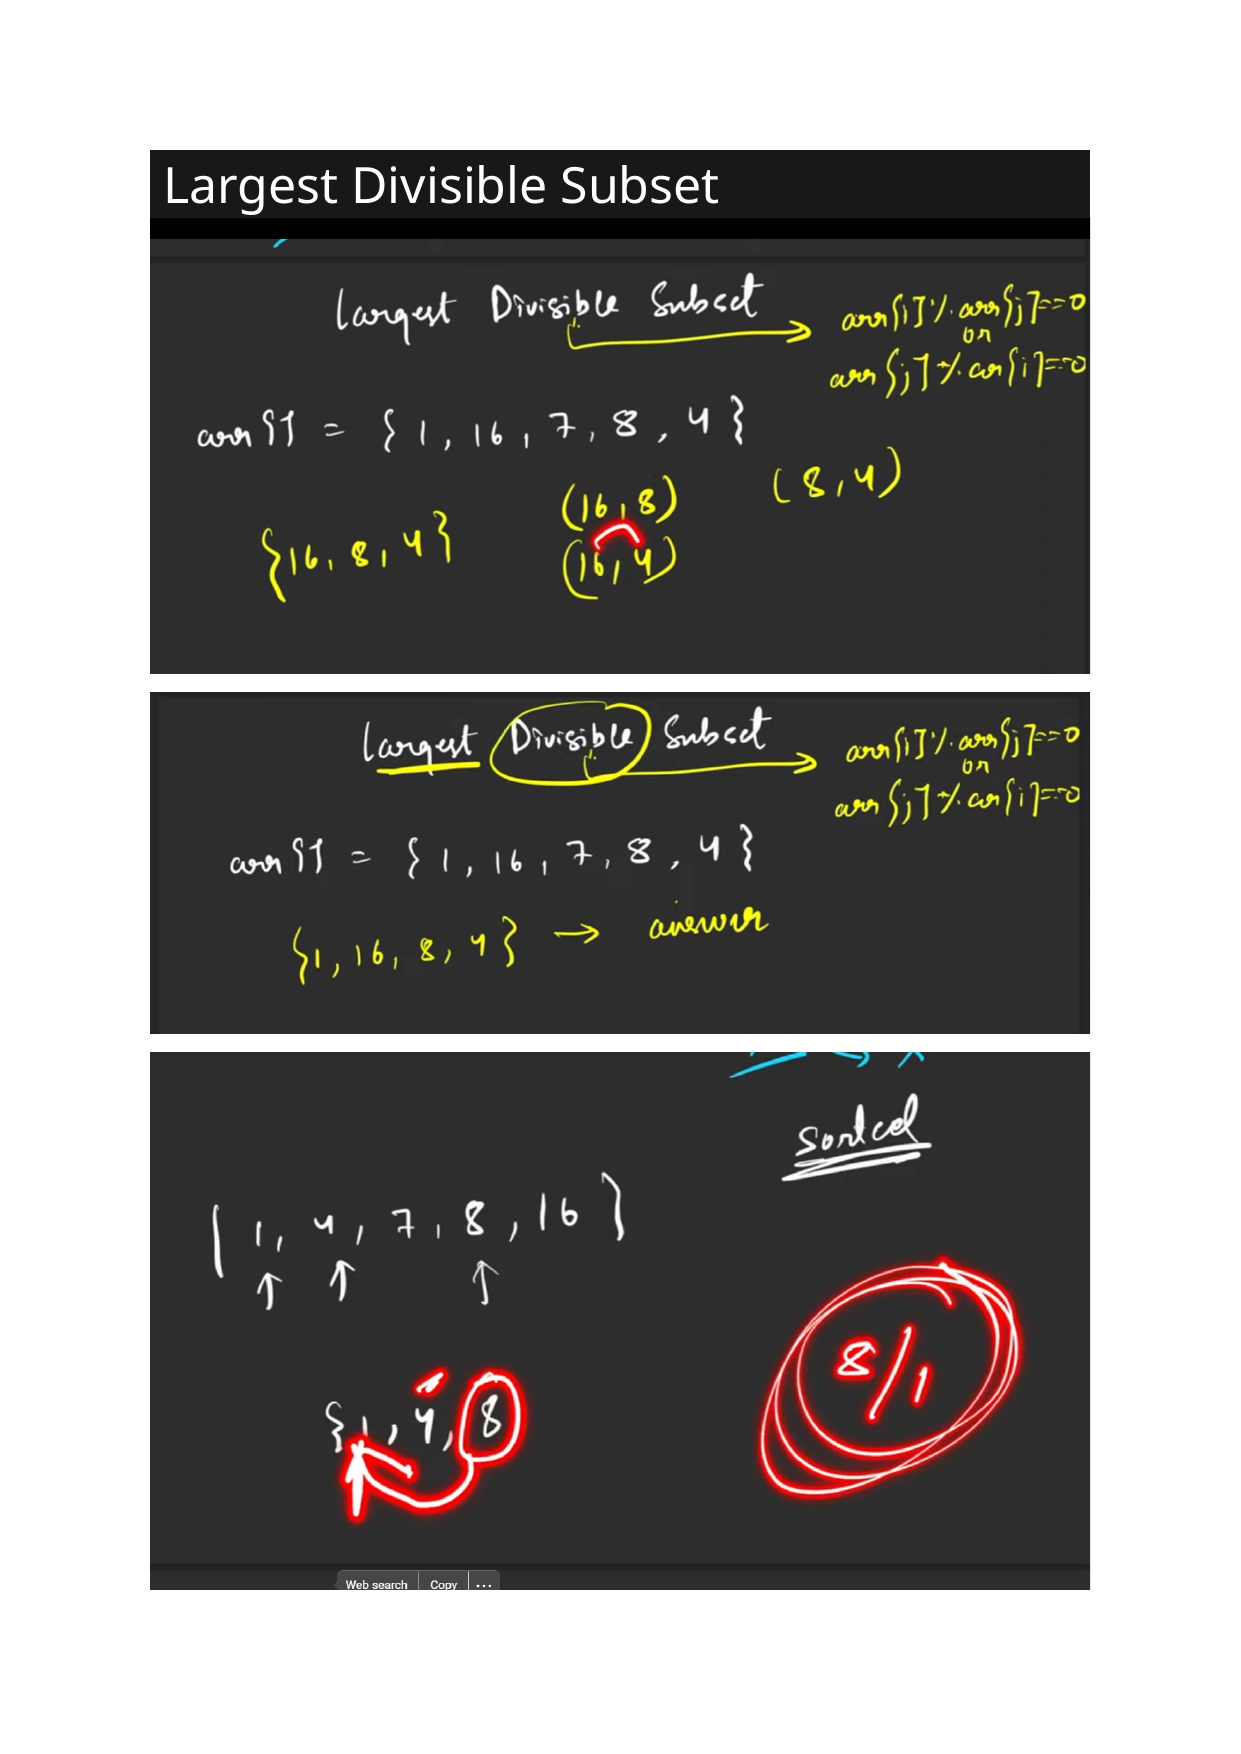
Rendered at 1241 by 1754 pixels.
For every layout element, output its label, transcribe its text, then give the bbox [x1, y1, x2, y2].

picture [150, 218, 1091, 674]
picture [150, 1052, 1091, 1590]
picture [150, 692, 1091, 1034]
text Largest Divisible Subset [150, 150, 1090, 218]
